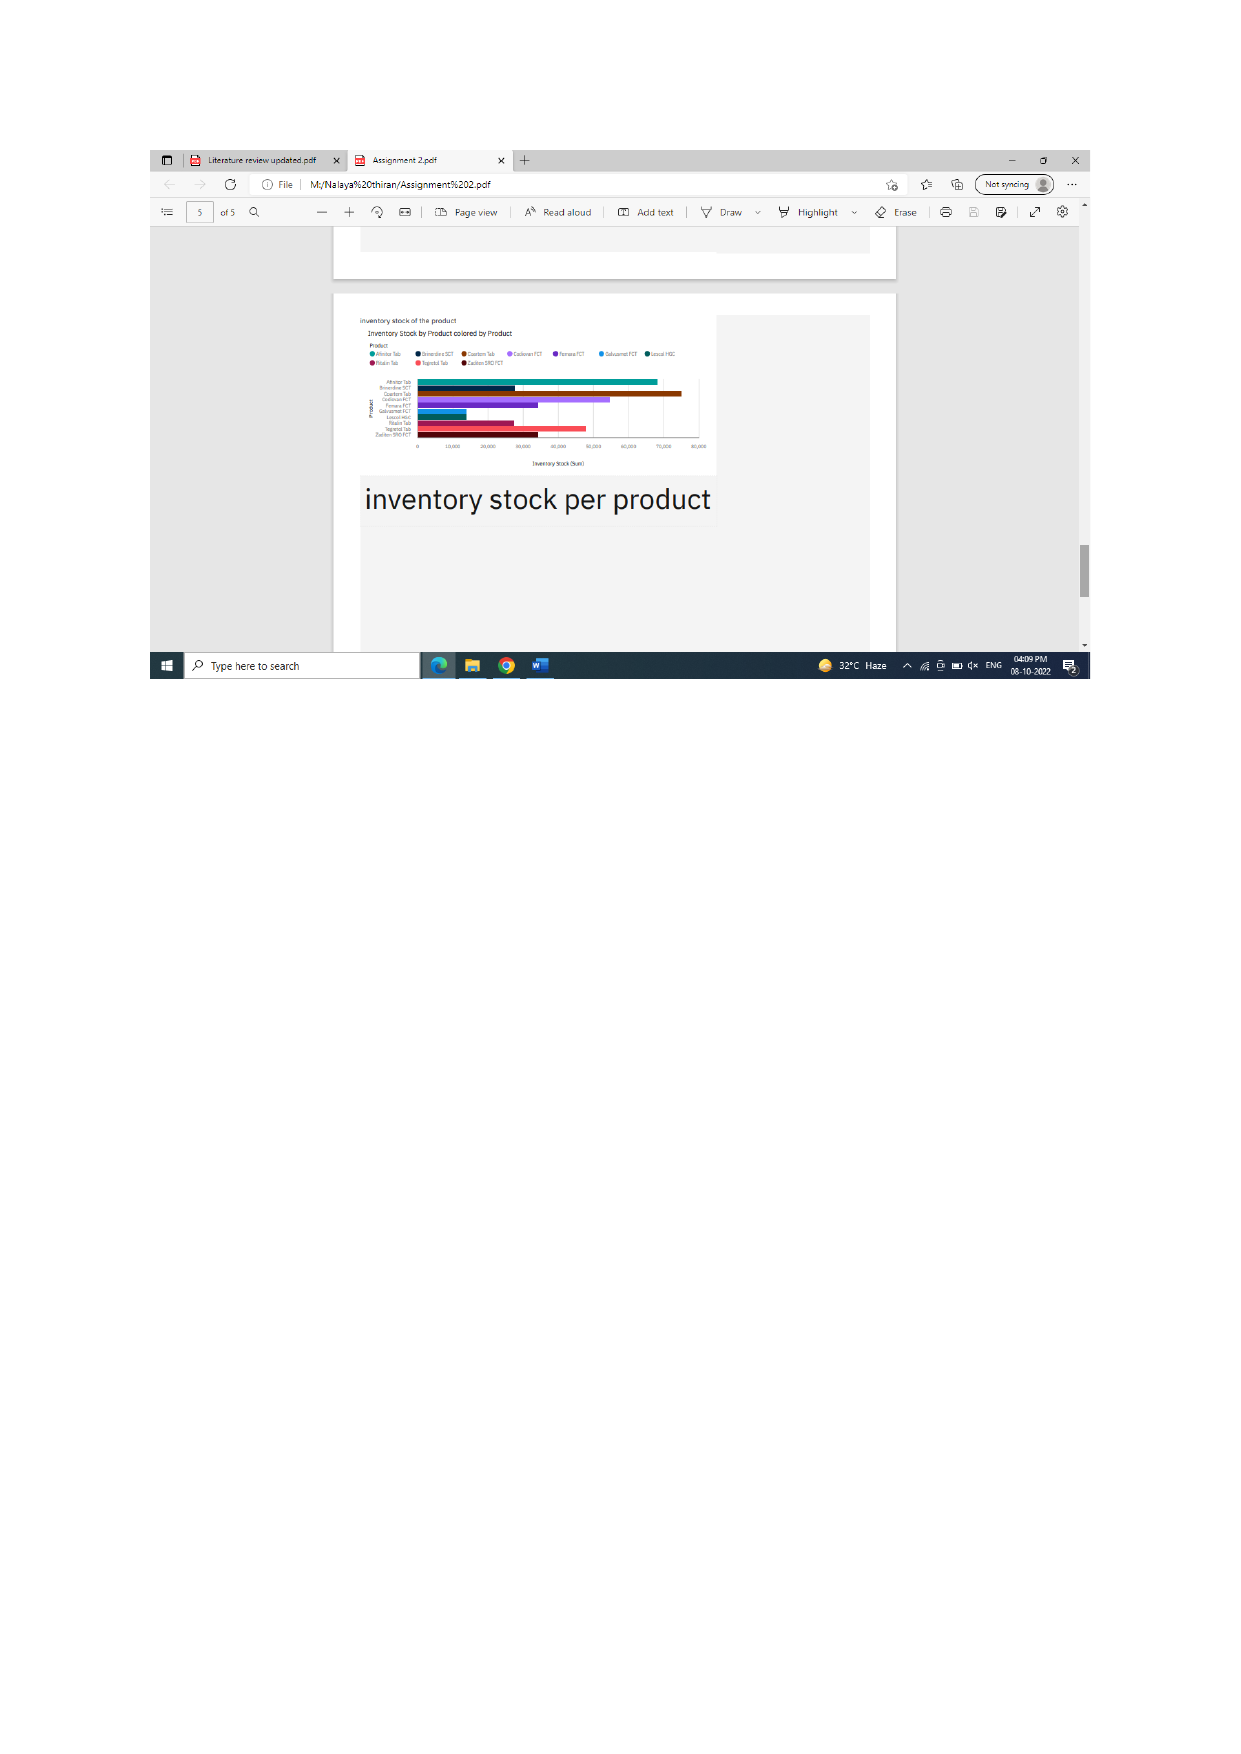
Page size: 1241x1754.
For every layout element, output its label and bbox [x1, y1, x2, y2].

picture [150, 150, 1091, 679]
